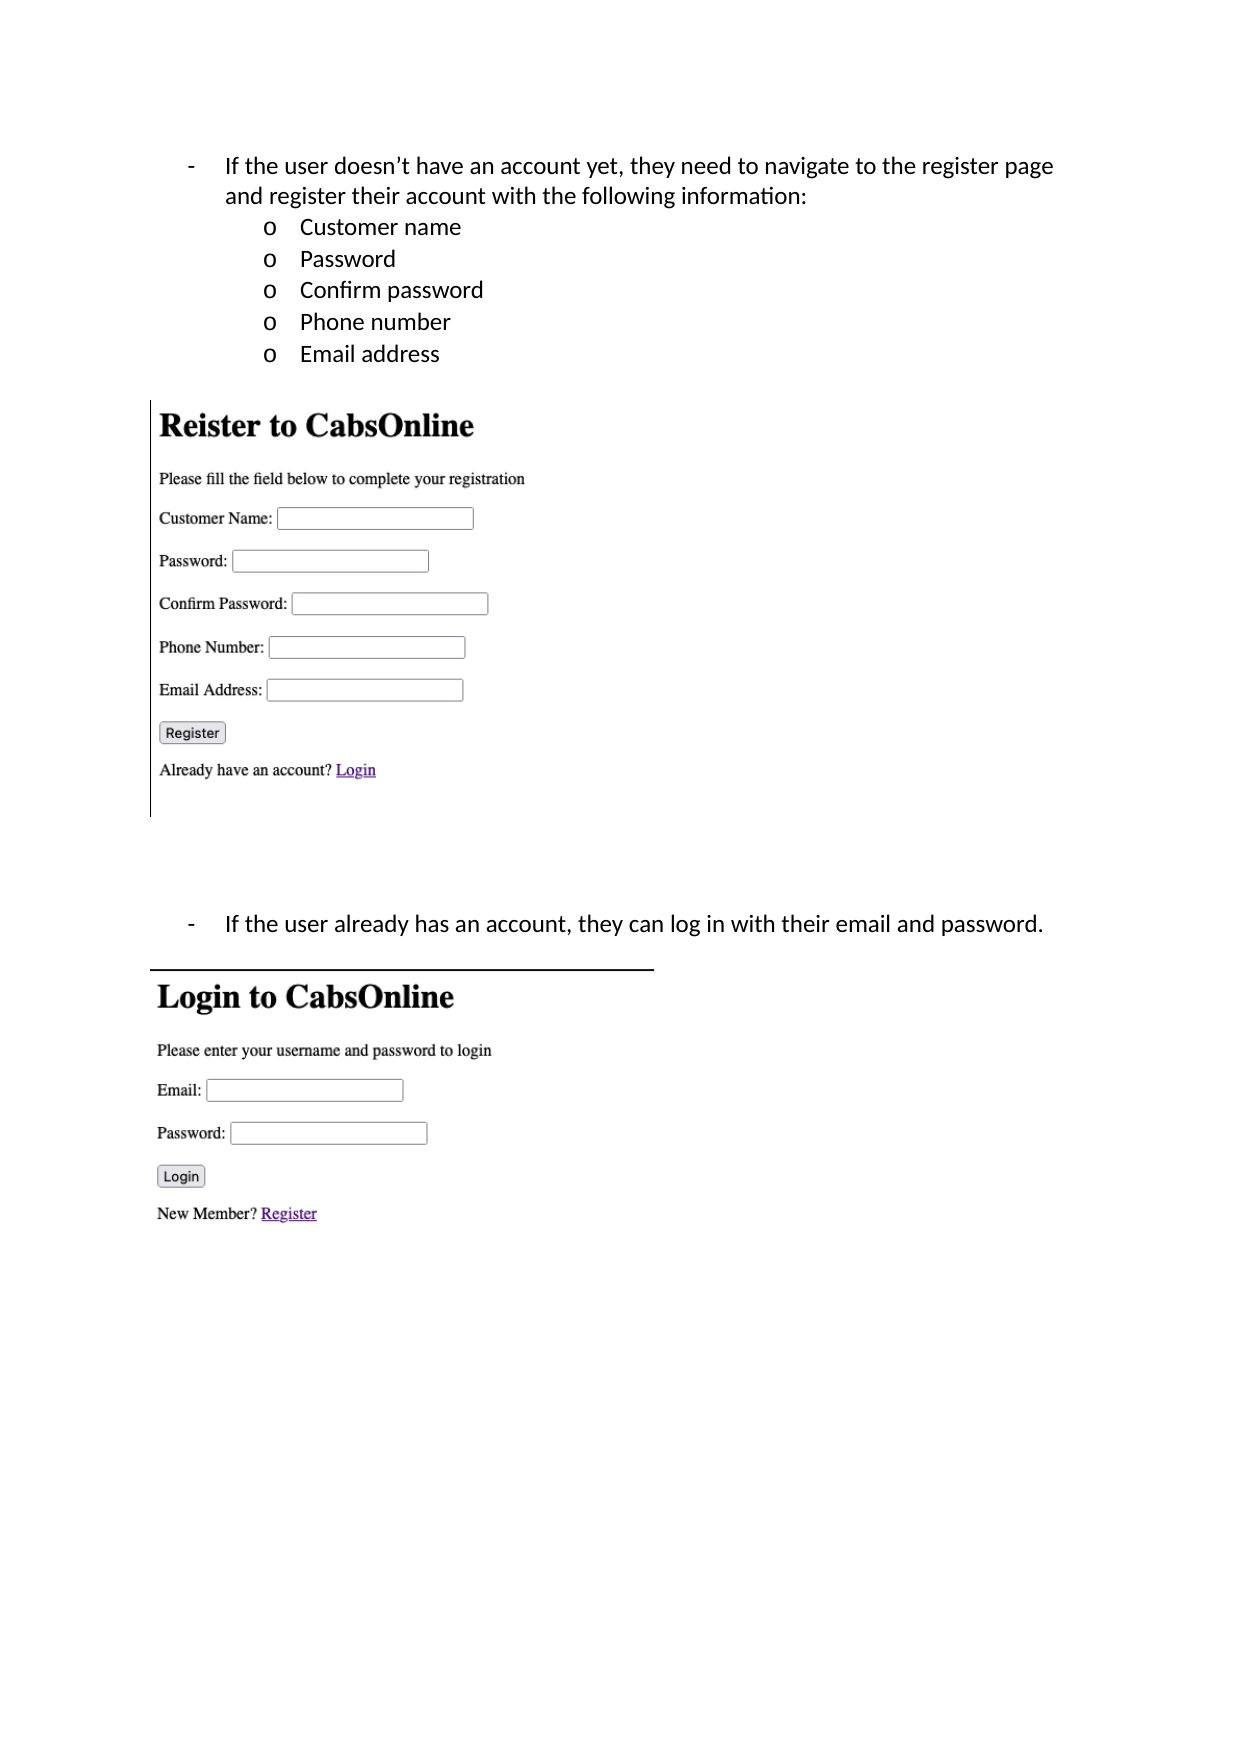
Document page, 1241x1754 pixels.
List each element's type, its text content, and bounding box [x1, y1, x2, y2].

picture [150, 400, 730, 817]
list Password [262, 243, 1090, 274]
list If the user already has an account, they can log in with their email and password. [187, 909, 1090, 939]
list Phone number [262, 306, 1090, 338]
list Customer name [262, 211, 1090, 243]
picture [150, 969, 655, 1239]
list Email address [262, 338, 1090, 370]
list If the user doesn’t have an account yet, they need to navigate to the register page and register their account with the following information: [187, 150, 1090, 211]
list Confirm password [262, 274, 1090, 306]
